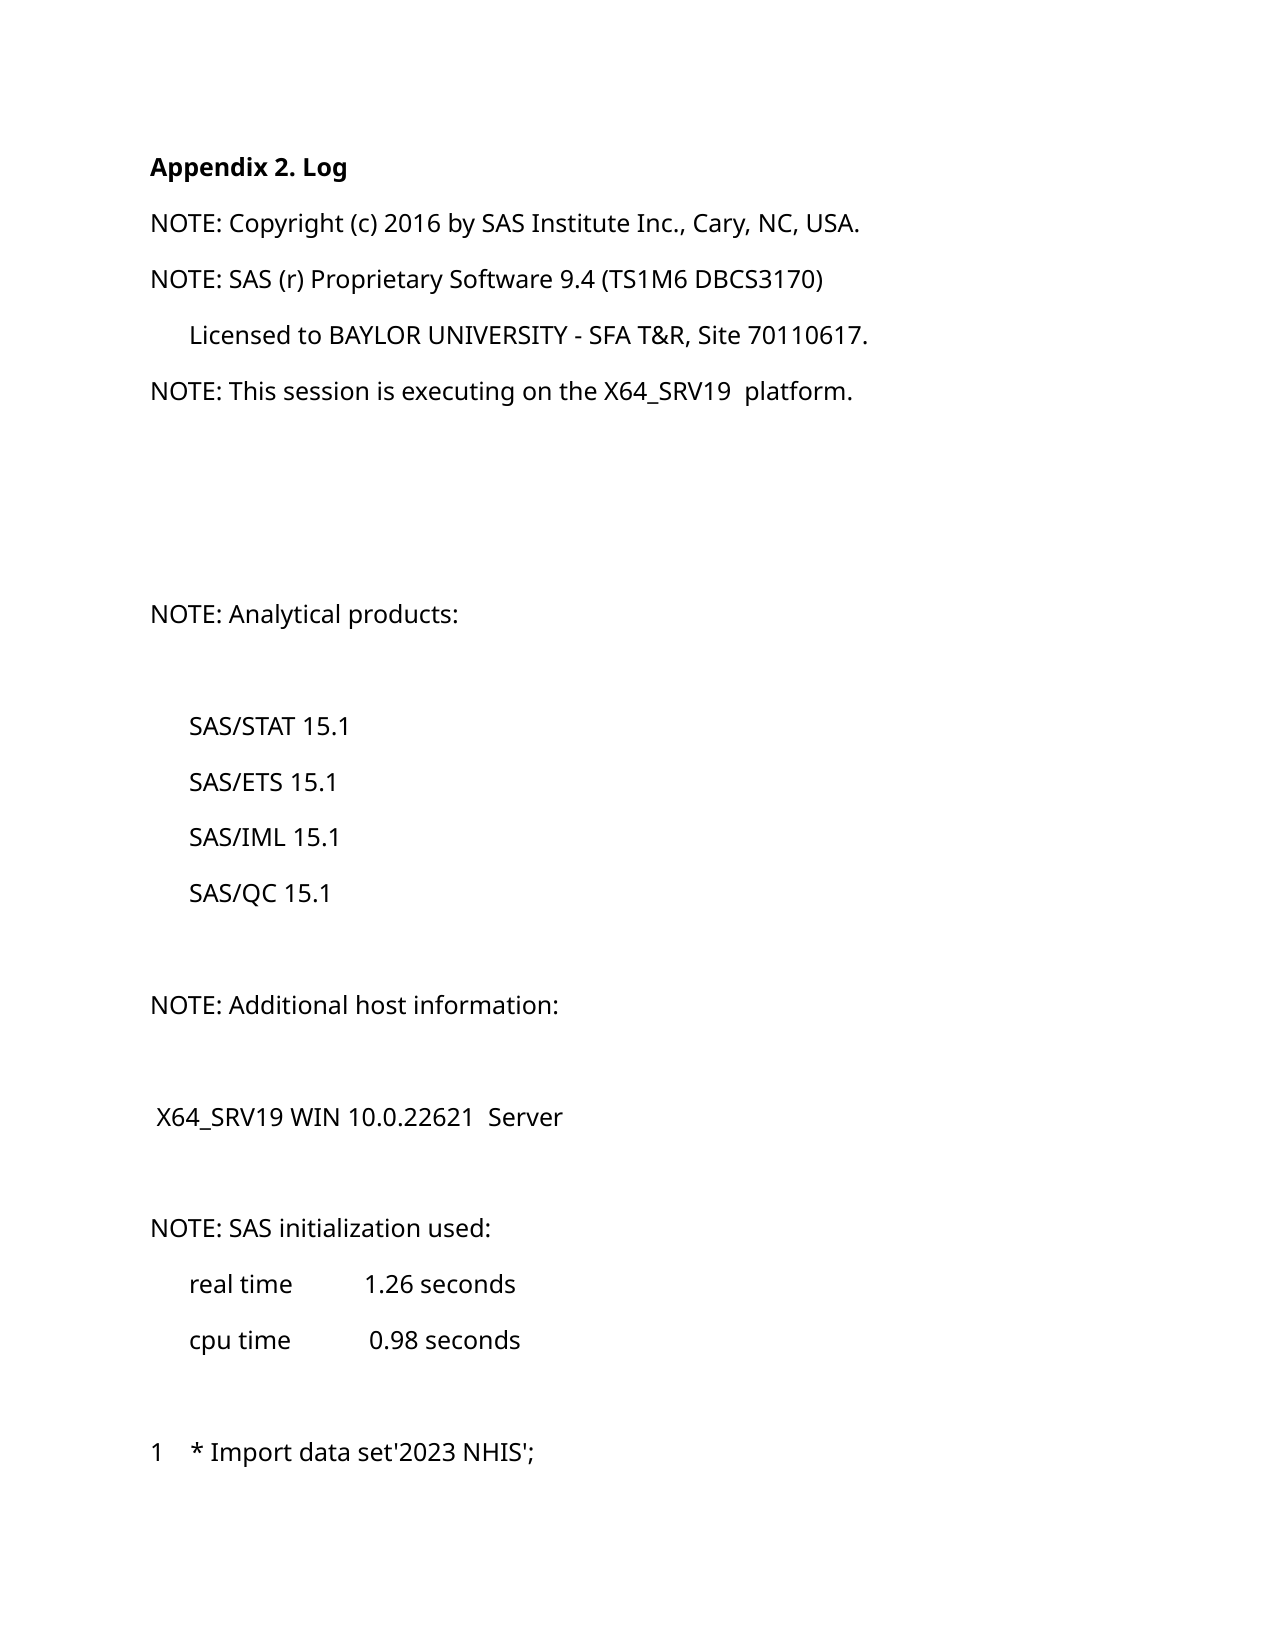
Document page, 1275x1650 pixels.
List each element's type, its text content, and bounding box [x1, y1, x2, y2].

text SAS/IML 15.1 [150, 820, 1125, 854]
text SAS/STAT 15.1 [150, 708, 1125, 742]
text NOTE: Copyright (c) 2016 by SAS Institute Inc., Cary, NC, USA. [150, 206, 1125, 240]
text NOTE: SAS (r) Proprietary Software 9.4 (TS1M6 DBCS3170) [150, 262, 1125, 296]
text SAS/ETS 15.1 [150, 764, 1125, 798]
text NOTE: Additional host information: [150, 987, 1125, 1022]
text real time 1.26 seconds [150, 1267, 1125, 1301]
text NOTE: SAS initialization used: [150, 1211, 1125, 1245]
text 1 * Import data set'2023 NHIS'; [150, 1434, 1125, 1468]
text cpu time 0.98 seconds [150, 1322, 1125, 1357]
text Appendix 2. Log [150, 150, 1125, 184]
text X64_SRV19 WIN 10.0.22621 Server [150, 1099, 1125, 1133]
text Licensed to BAYLOR UNIVERSITY - SFA T&R, Site 70110617. [150, 317, 1125, 352]
text NOTE: Analytical products: [150, 597, 1125, 631]
text SAS/QC 15.1 [150, 876, 1125, 910]
text NOTE: This session is executing on the X64_SRV19 platform. [150, 373, 1125, 407]
